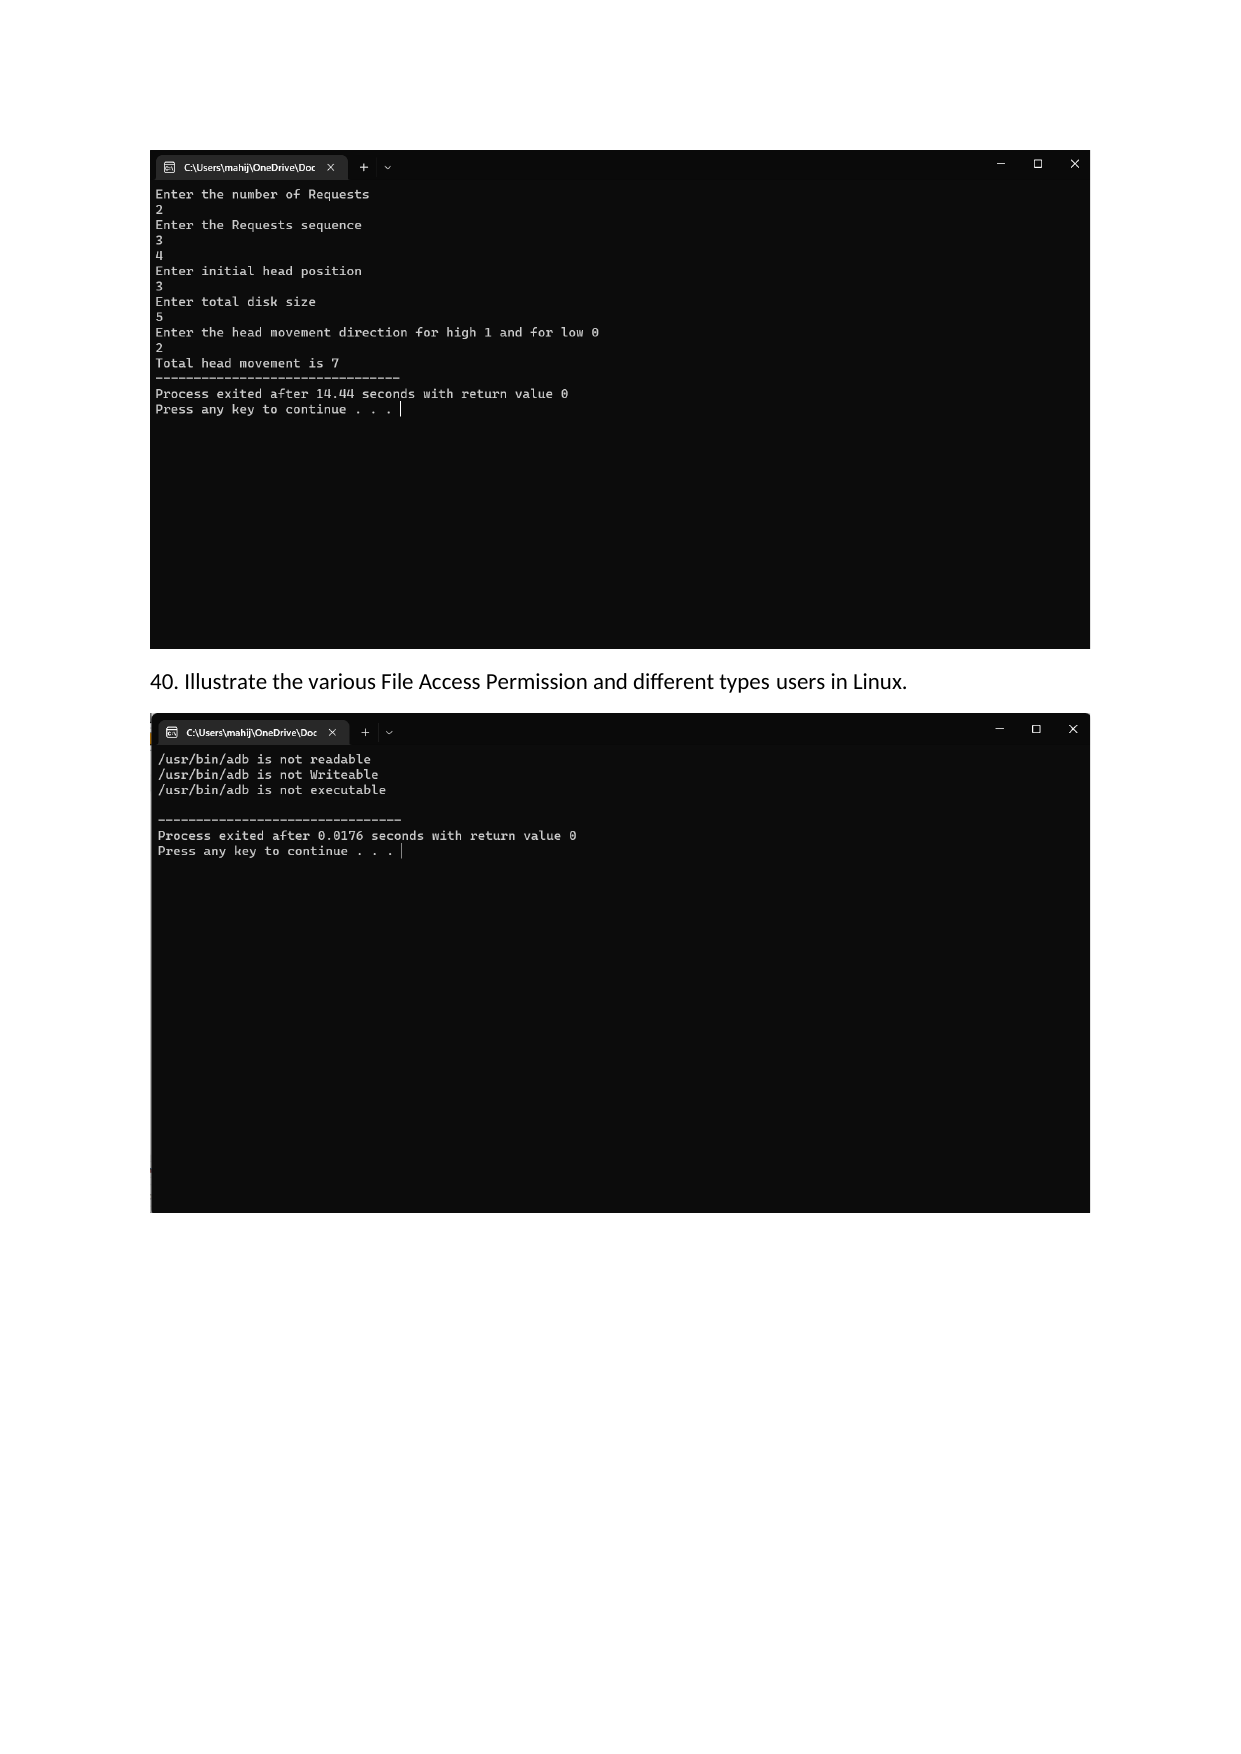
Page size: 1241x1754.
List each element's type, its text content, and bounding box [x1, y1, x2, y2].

picture [150, 150, 1091, 649]
text 40. Illustrate the various File Access Permission and different types users in Linux. [150, 667, 1090, 695]
picture [150, 713, 1091, 1213]
